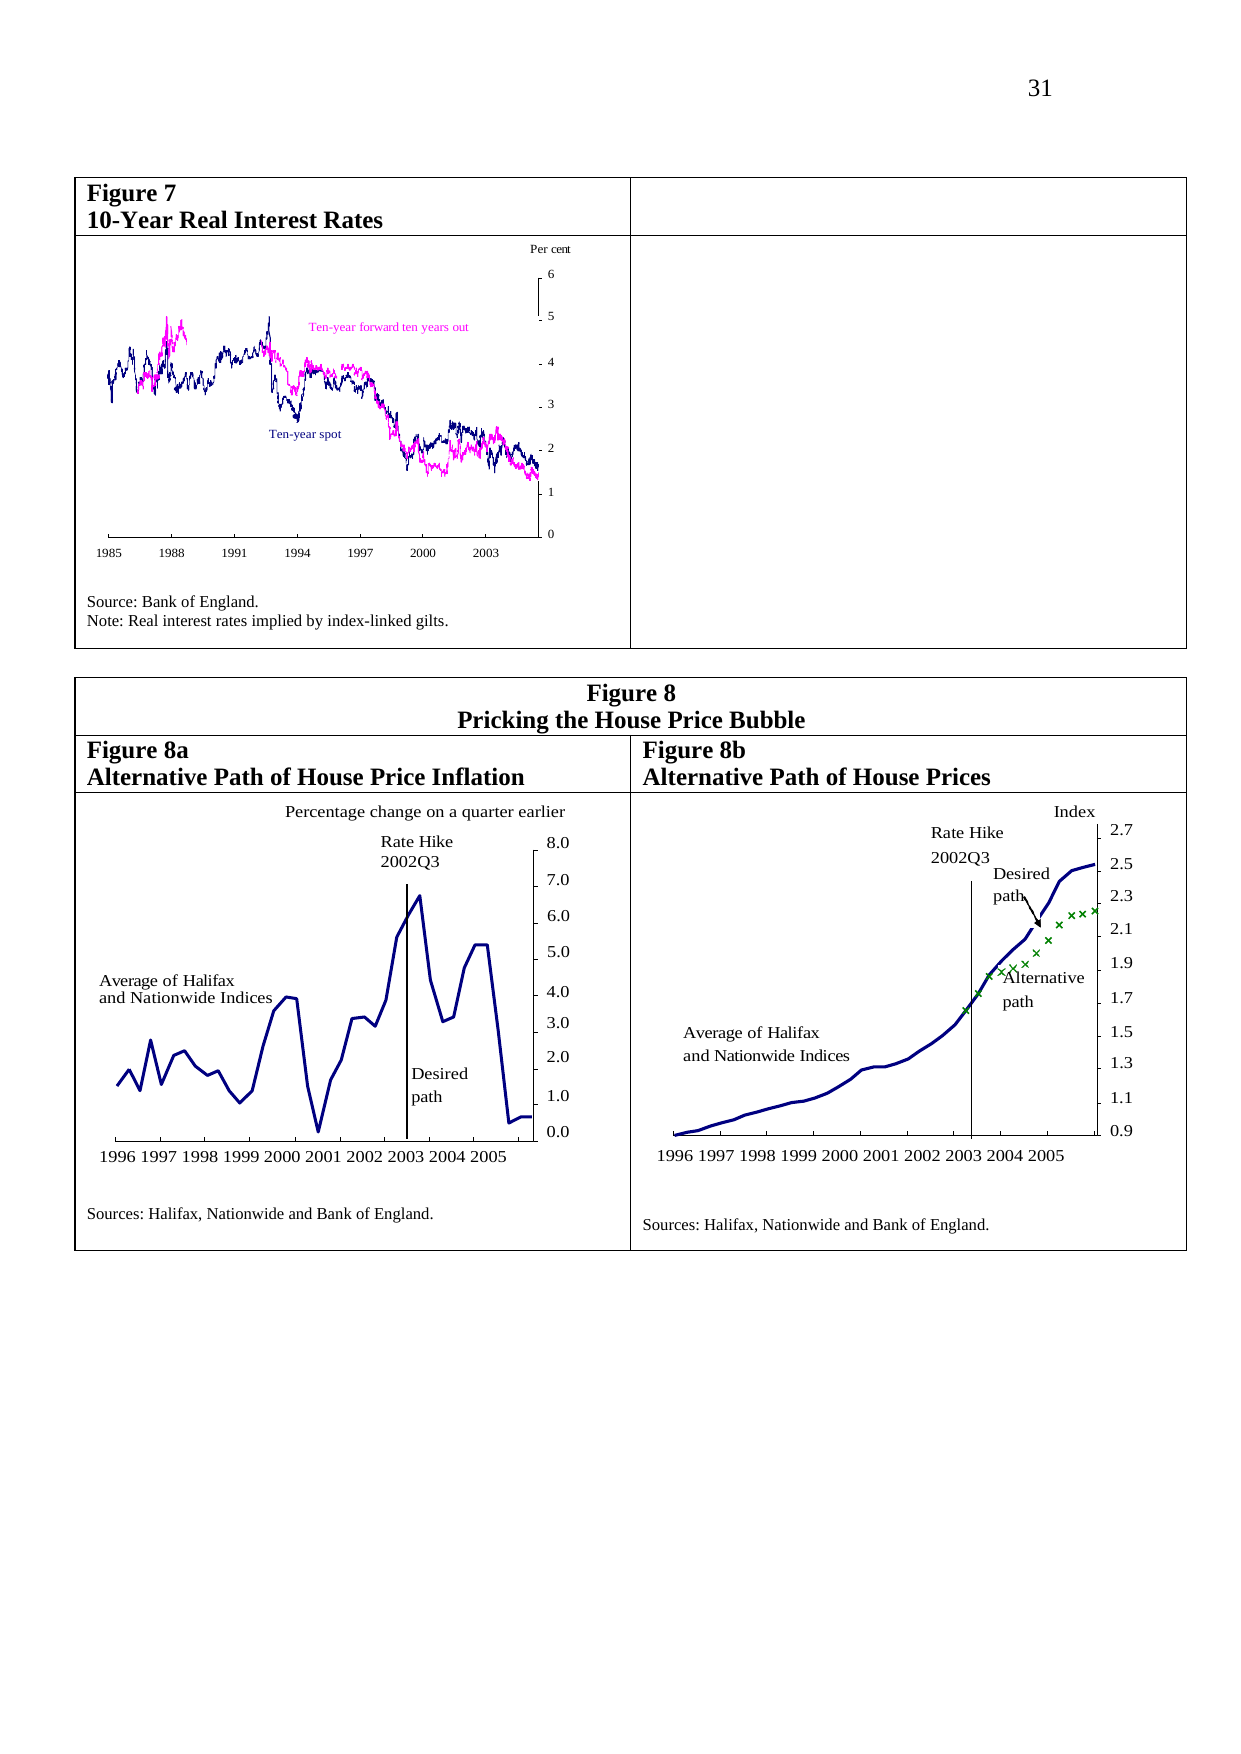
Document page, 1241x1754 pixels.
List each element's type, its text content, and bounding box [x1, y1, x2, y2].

table_header Figure 7 10-Year Real Interest Rates [76, 178, 630, 234]
table_cell Percentage change on a quarter earlier Rate Hike 8.0 2002Q3 7.0 6.0 5.0 Average of Halifax 4.0 and Nationwide Indices 3.0 2.0 Desired path 1.0 0.0 1996 1997 1998 1999 2000 2001 2002 2003 2004 2005 Sources: Halifax, Nationwide and Bank of England. [76, 793, 630, 1250]
table_header [631, 178, 1186, 234]
table_header Figure 8 Pricking the House Price Bubble [76, 678, 1186, 735]
table_cell Index Rate Hike 2.7 2002Q3 2.5 Desired path 2.3 2.1 Alternative 1.9 path 1.7 Average of Halifax 1.5 and Nationwide Indices 1.3 1.1 0.9 1996 1997 1998 1999 2000 2001 2002 2003 2004 2005 Sources: Halifax, Nationwide and Bank of England. [631, 793, 1186, 1250]
table_cell Per cent 6 Ten-year forward ten years out 5 4 3 Ten-year spot 2 1 0 1985 1988 1991 1994 1997 2000 2003 Source: Bank of England. Note: Real interest rates implied by index-linked gilts. [76, 236, 630, 647]
table_cell Figure 8a Alternative Path of House Price Inflation [76, 736, 630, 792]
table_cell Figure 8b Alternative Path of House Prices [631, 736, 1186, 792]
table_cell [631, 236, 1186, 647]
